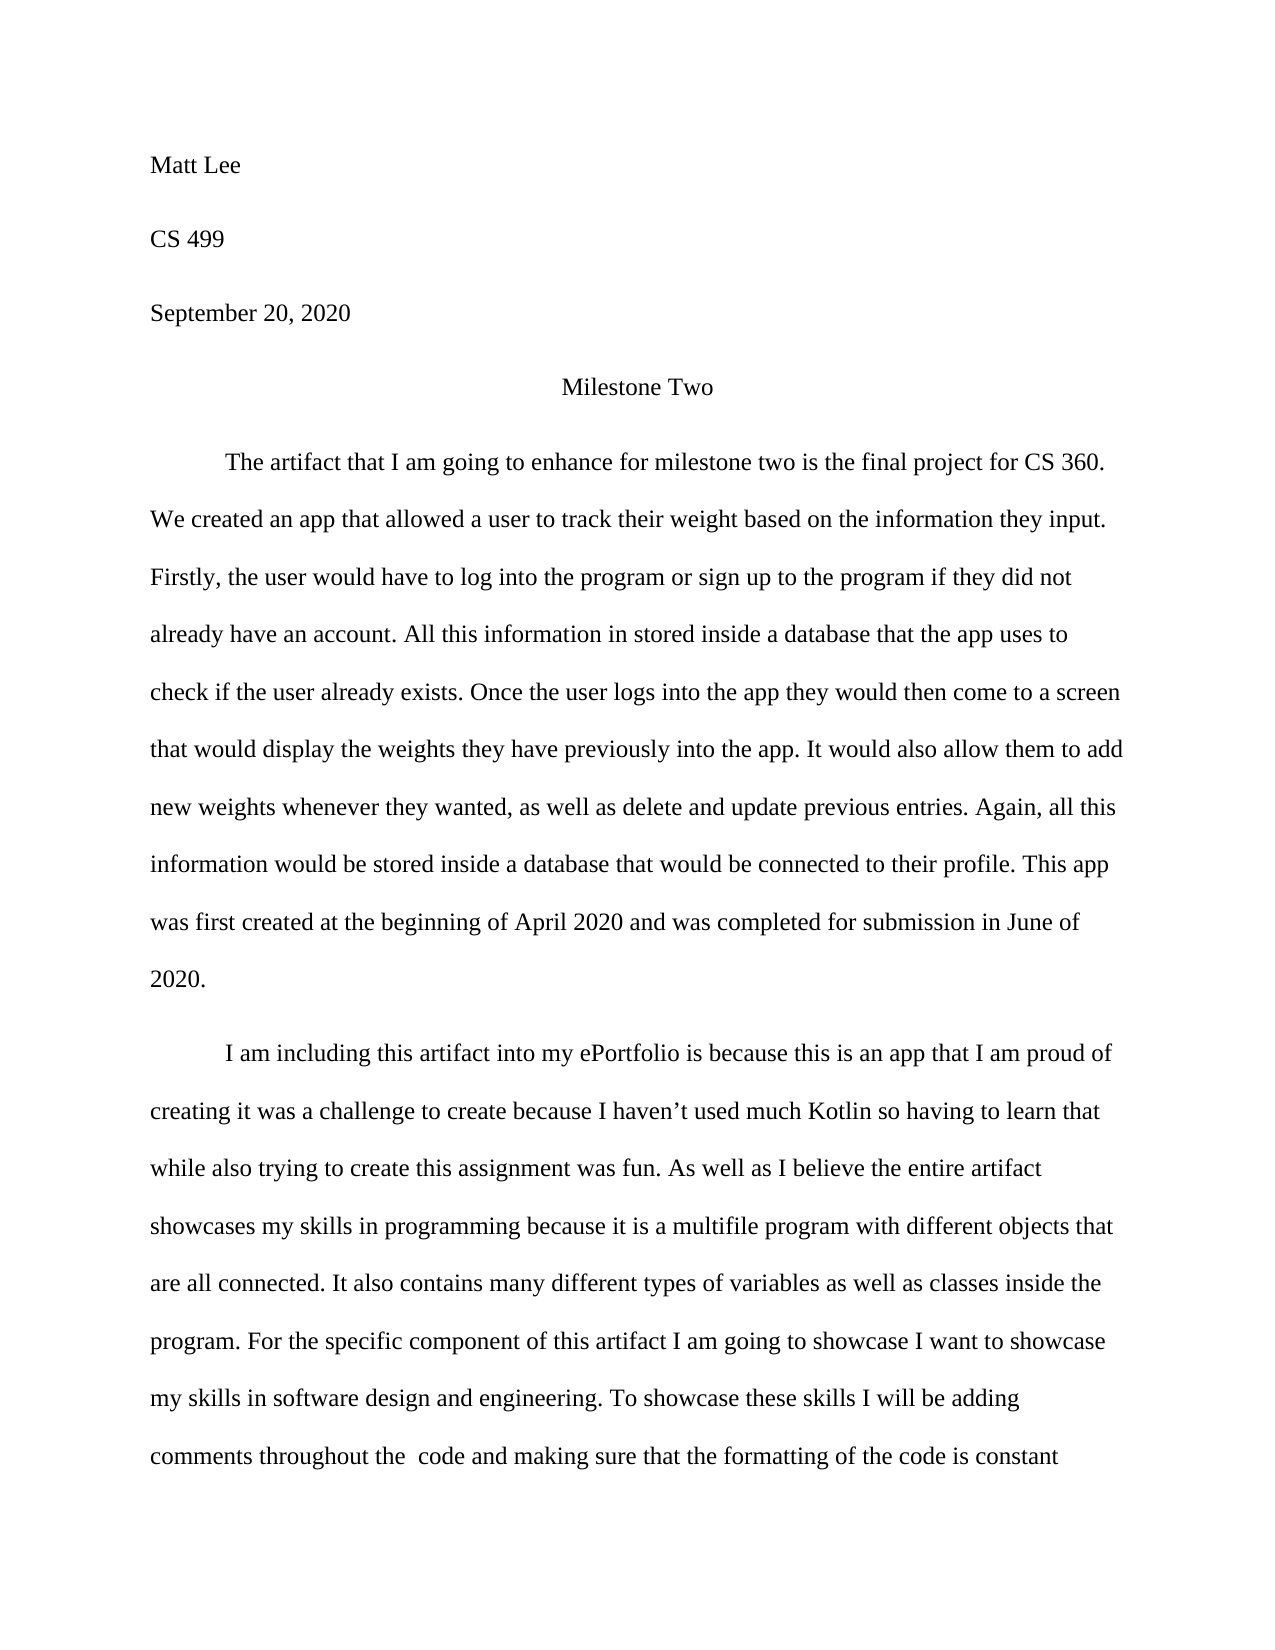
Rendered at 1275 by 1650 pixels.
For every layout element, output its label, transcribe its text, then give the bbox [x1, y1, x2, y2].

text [150, 1038, 1125, 1469]
text CS 499 [150, 224, 1125, 253]
text The artifact that I am going to enhance for milestone two is the final project for CS 360. We created an app that allowed a user to track their weight based on the information they input. Firstly, the user would have to log into the program or sign up to the program if they did not already have an account. All this information in stored inside a database that the app uses to check if the user already exists. Once the user logs into the app they would then come to a screen that would display the weights they have previously into the app. It would also allow them to add new weights whenever they wanted, as well as delete and update previous entries. Again, all this information would be stored inside a database that would be connected to their profile. This app was first created at the beginning of April 2020 and was completed for submission in June of 2020. [150, 447, 1125, 993]
text September 20, 2020 [150, 298, 1125, 327]
text Matt Lee [150, 150, 1125, 179]
text Milestone Two [150, 372, 1125, 401]
